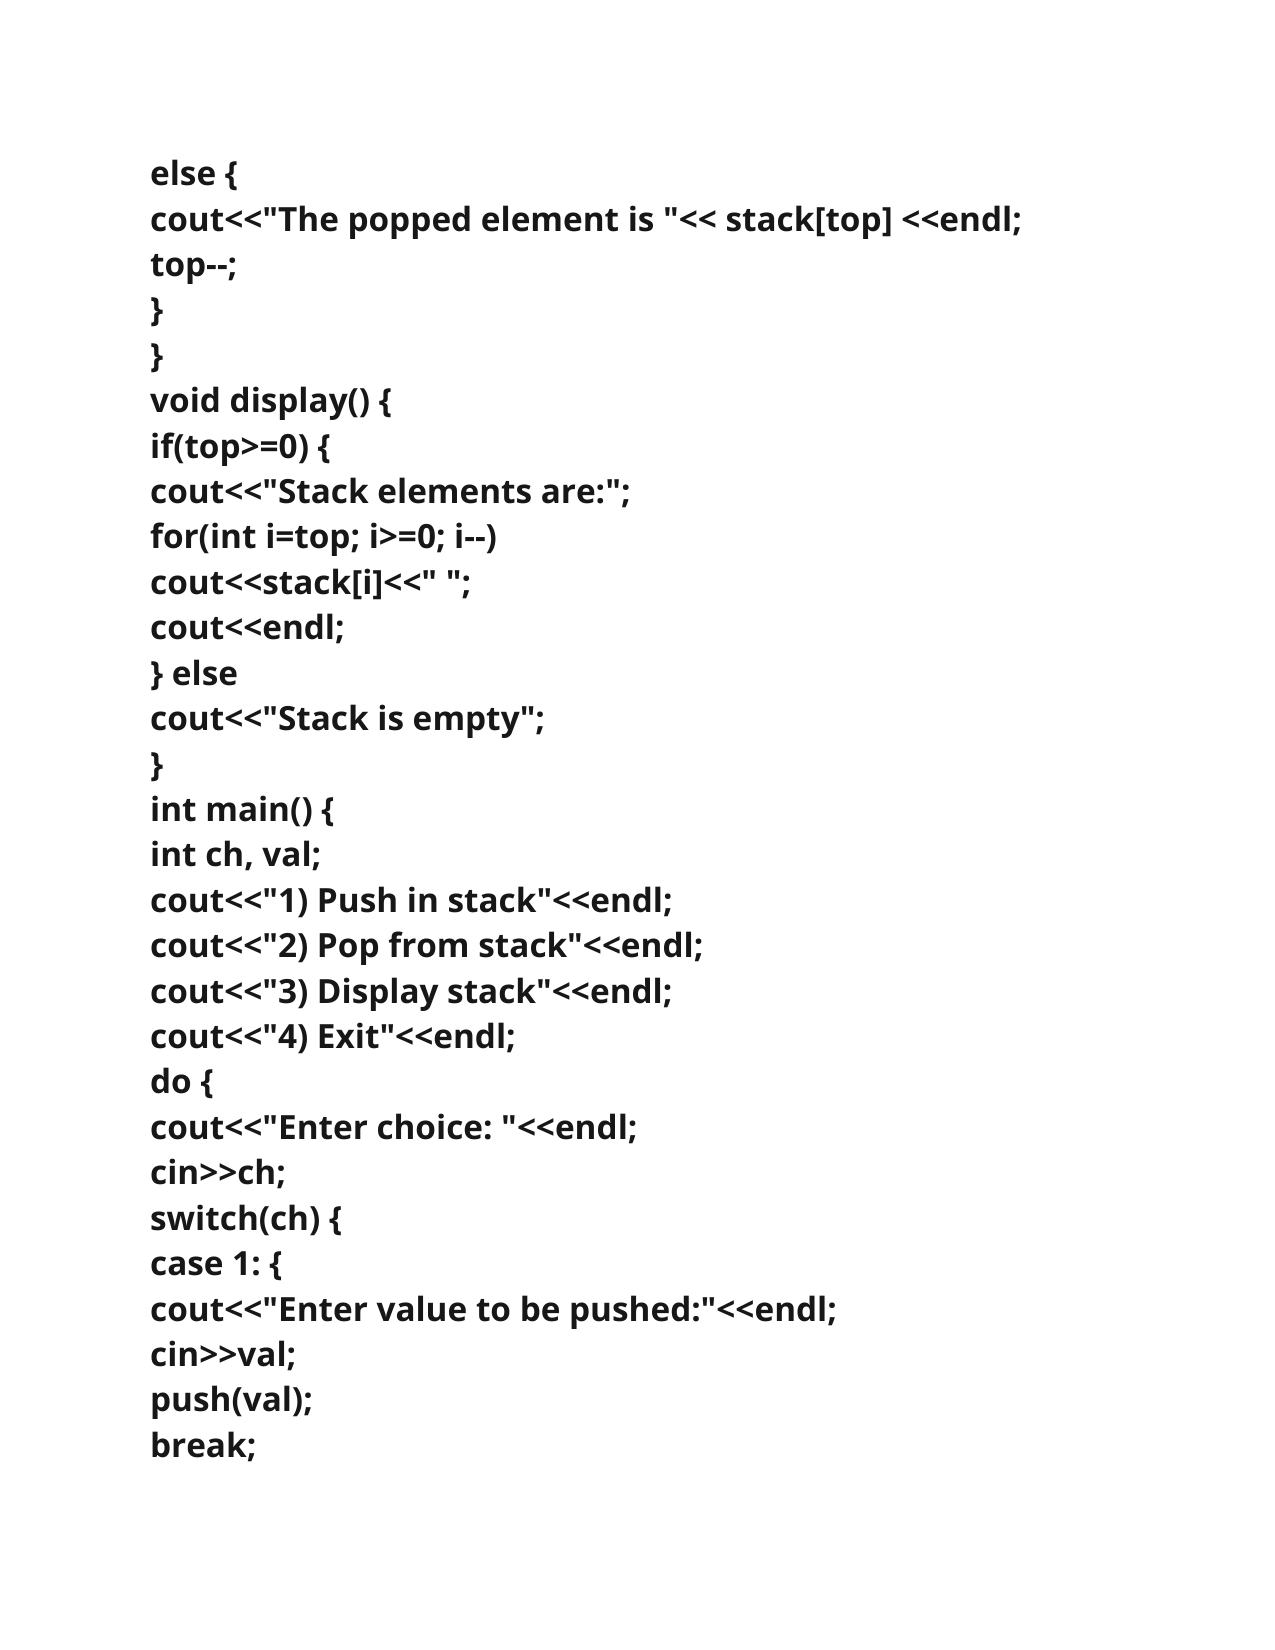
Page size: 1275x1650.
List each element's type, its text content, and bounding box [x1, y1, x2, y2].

text top--; [150, 241, 1125, 286]
text cout<<"4) Exit"<<endl; [150, 1013, 1125, 1058]
text cout<<"Stack is empty"; [150, 695, 1125, 740]
text } [150, 332, 1125, 377]
text cin>>ch; [150, 1149, 1125, 1194]
text cout<<"3) Display stack"<<endl; [150, 967, 1125, 1013]
text } [150, 286, 1125, 332]
text cout<<"Enter value to be pushed:"<<endl; [150, 1285, 1125, 1331]
text cout<<"Stack elements are:"; [150, 468, 1125, 513]
text } else [150, 649, 1125, 695]
text for(int i=top; i>=0; i--) [150, 513, 1125, 559]
text void display() { [150, 377, 1125, 422]
text } [150, 740, 1125, 786]
text cout<<"The popped element is "<< stack[top] <<endl; [150, 195, 1125, 241]
text cout<<"1) Push in stack"<<endl; [150, 877, 1125, 922]
text cout<<"2) Pop from stack"<<endl; [150, 922, 1125, 967]
text else { [150, 150, 1125, 195]
text cin>>val; [150, 1331, 1125, 1376]
text break; [150, 1422, 1125, 1467]
text case 1: { [150, 1240, 1125, 1285]
text cout<<stack[i]<<" "; [150, 559, 1125, 604]
text int ch, val; [150, 831, 1125, 877]
text push(val); [150, 1376, 1125, 1422]
text do { [150, 1058, 1125, 1104]
text if(top>=0) { [150, 422, 1125, 468]
text cout<<"Enter choice: "<<endl; [150, 1104, 1125, 1149]
text cout<<endl; [150, 604, 1125, 649]
text int main() { [150, 786, 1125, 831]
text switch(ch) { [150, 1194, 1125, 1240]
